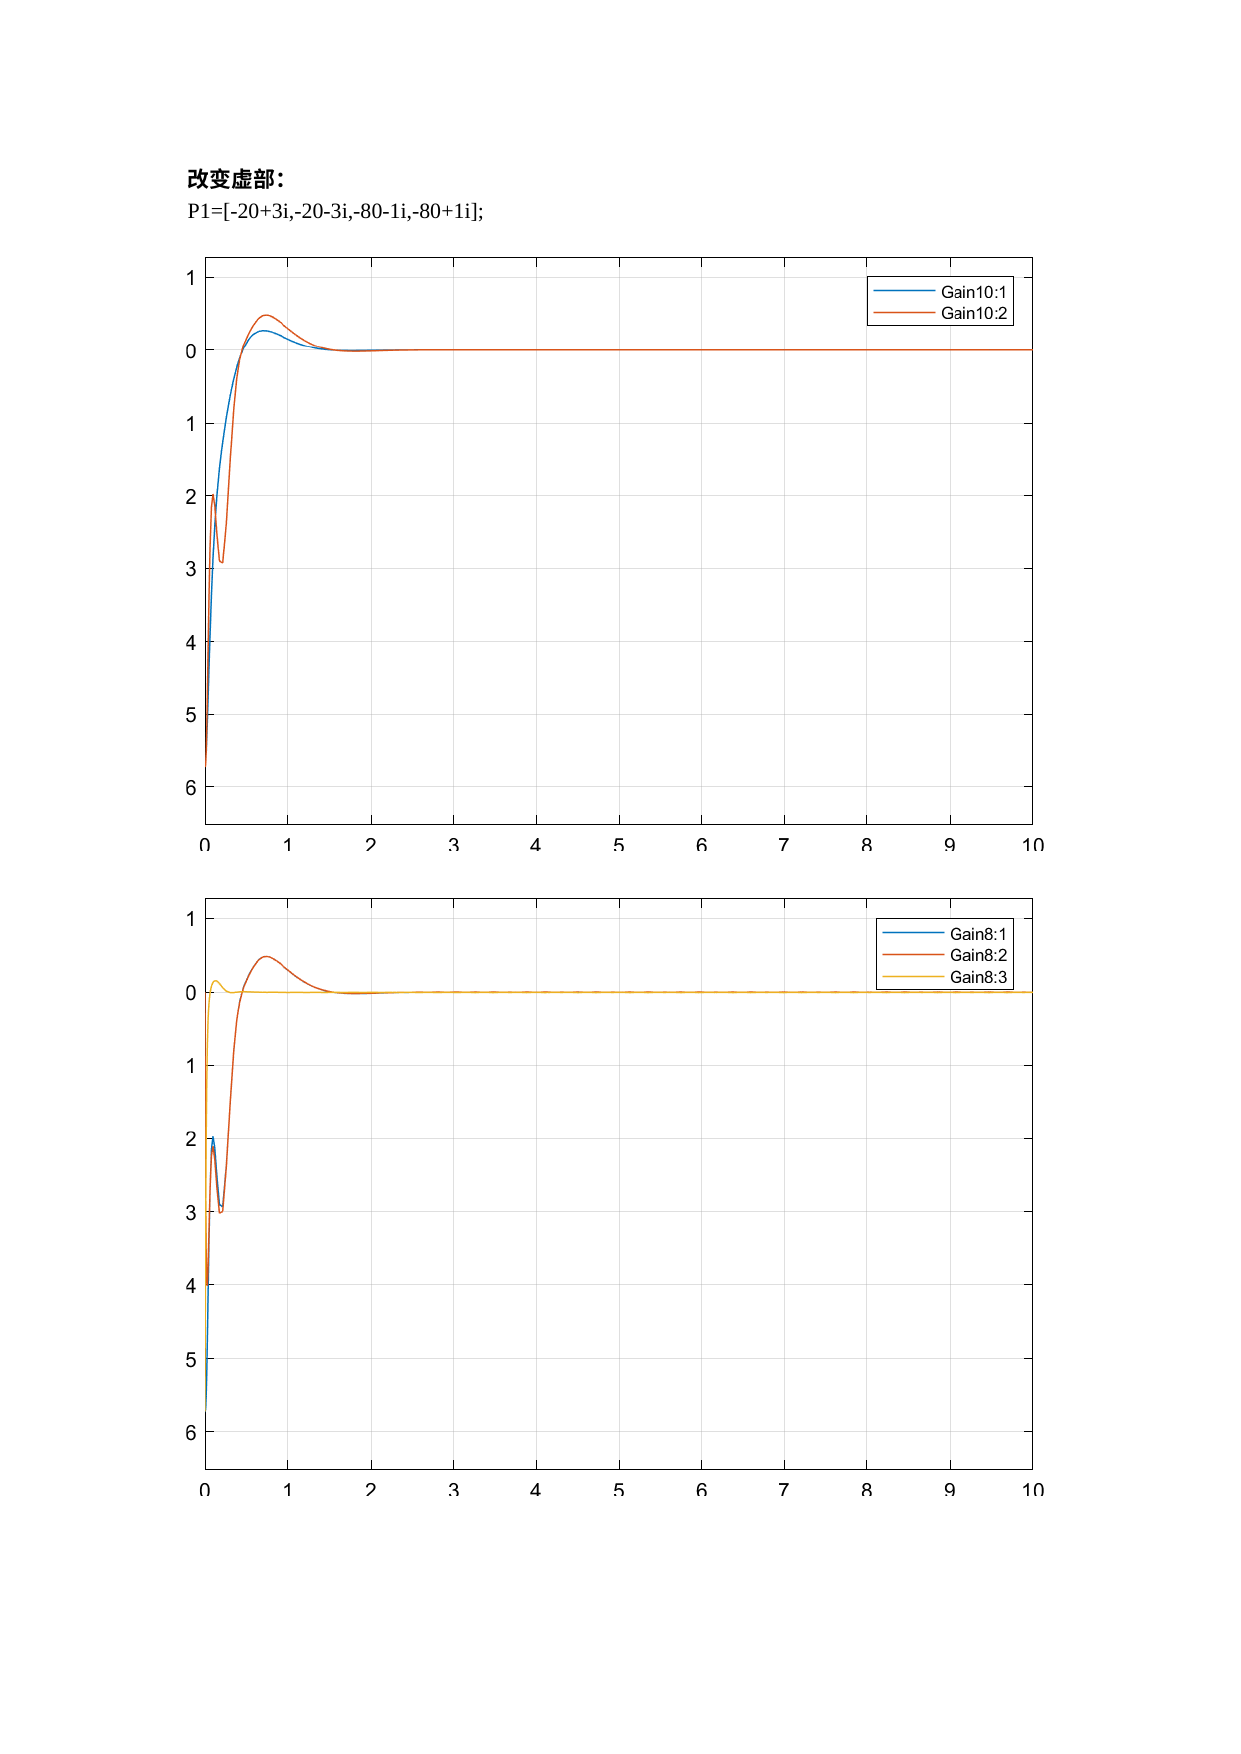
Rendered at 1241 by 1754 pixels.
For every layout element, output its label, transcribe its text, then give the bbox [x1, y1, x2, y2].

picture [186, 887, 1052, 1499]
picture [186, 245, 1052, 854]
text 改变虚部： [187, 162, 1053, 194]
text P1=[-20+3i,-20-3i,-80-1i,-80+1i]; [187, 194, 1053, 227]
